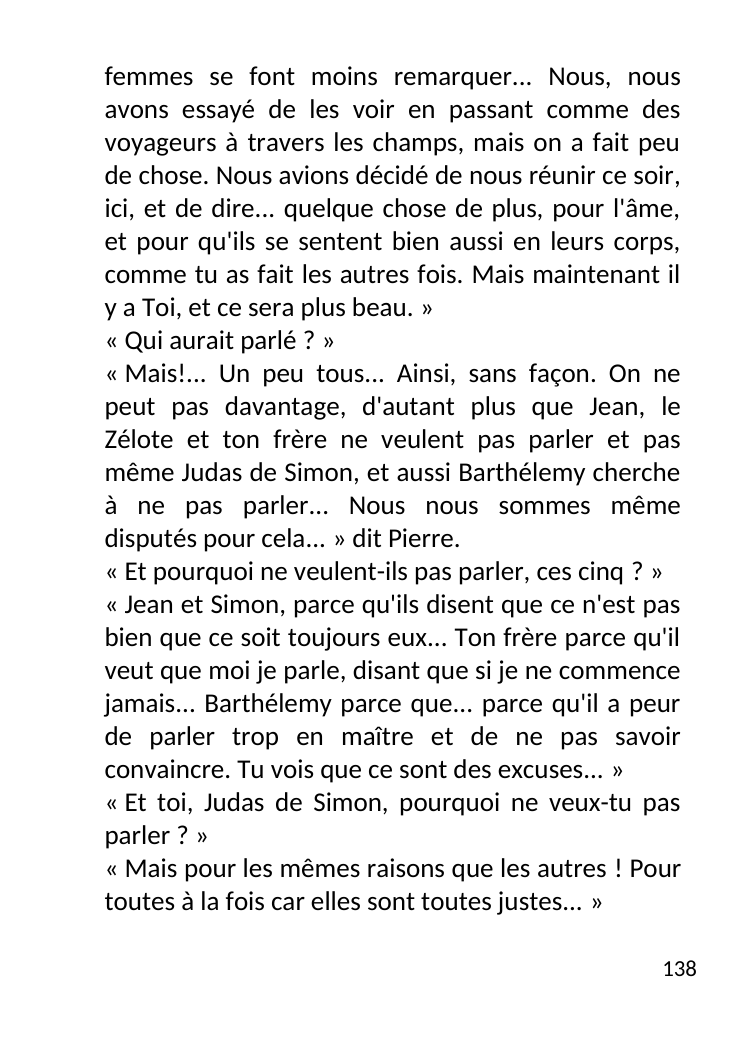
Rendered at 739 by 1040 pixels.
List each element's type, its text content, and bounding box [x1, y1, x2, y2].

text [104, 59, 681, 323]
text « Jean et Simon, parce qu'ils disent que ce n'est pas bien que ce soit toujours eux... Ton frère parce qu'il veut que moi je parle, disant que si je ne commence jamais... Barthélemy parce que... parce qu'il a peur de parler trop en maître et de ne pas savoir convaincre. Tu vois que ce sont des excuses... » [104, 587, 681, 786]
text « Mais!... Un peu tous... Ainsi, sans façon. On ne peut pas davantage, d'autant plus que Jean, le Zélote et ton frère ne veulent pas parler et pas même Judas de Simon, et aussi Barthélemy cherche à ne pas parler... Nous nous sommes même disputés pour cela... » dit Pierre. [104, 356, 681, 554]
text « Et toi, Judas de Simon, pourquoi ne veux-tu pas parler ? » [104, 786, 681, 852]
text « Qui aurait parlé ? » [104, 323, 681, 356]
text « Mais pour les mêmes raisons que les autres ! Pour toutes à la fois car elles sont toutes justes... » [104, 852, 681, 918]
text « Et pourquoi ne veulent-ils pas parler, ces cinq ? » [104, 554, 681, 587]
